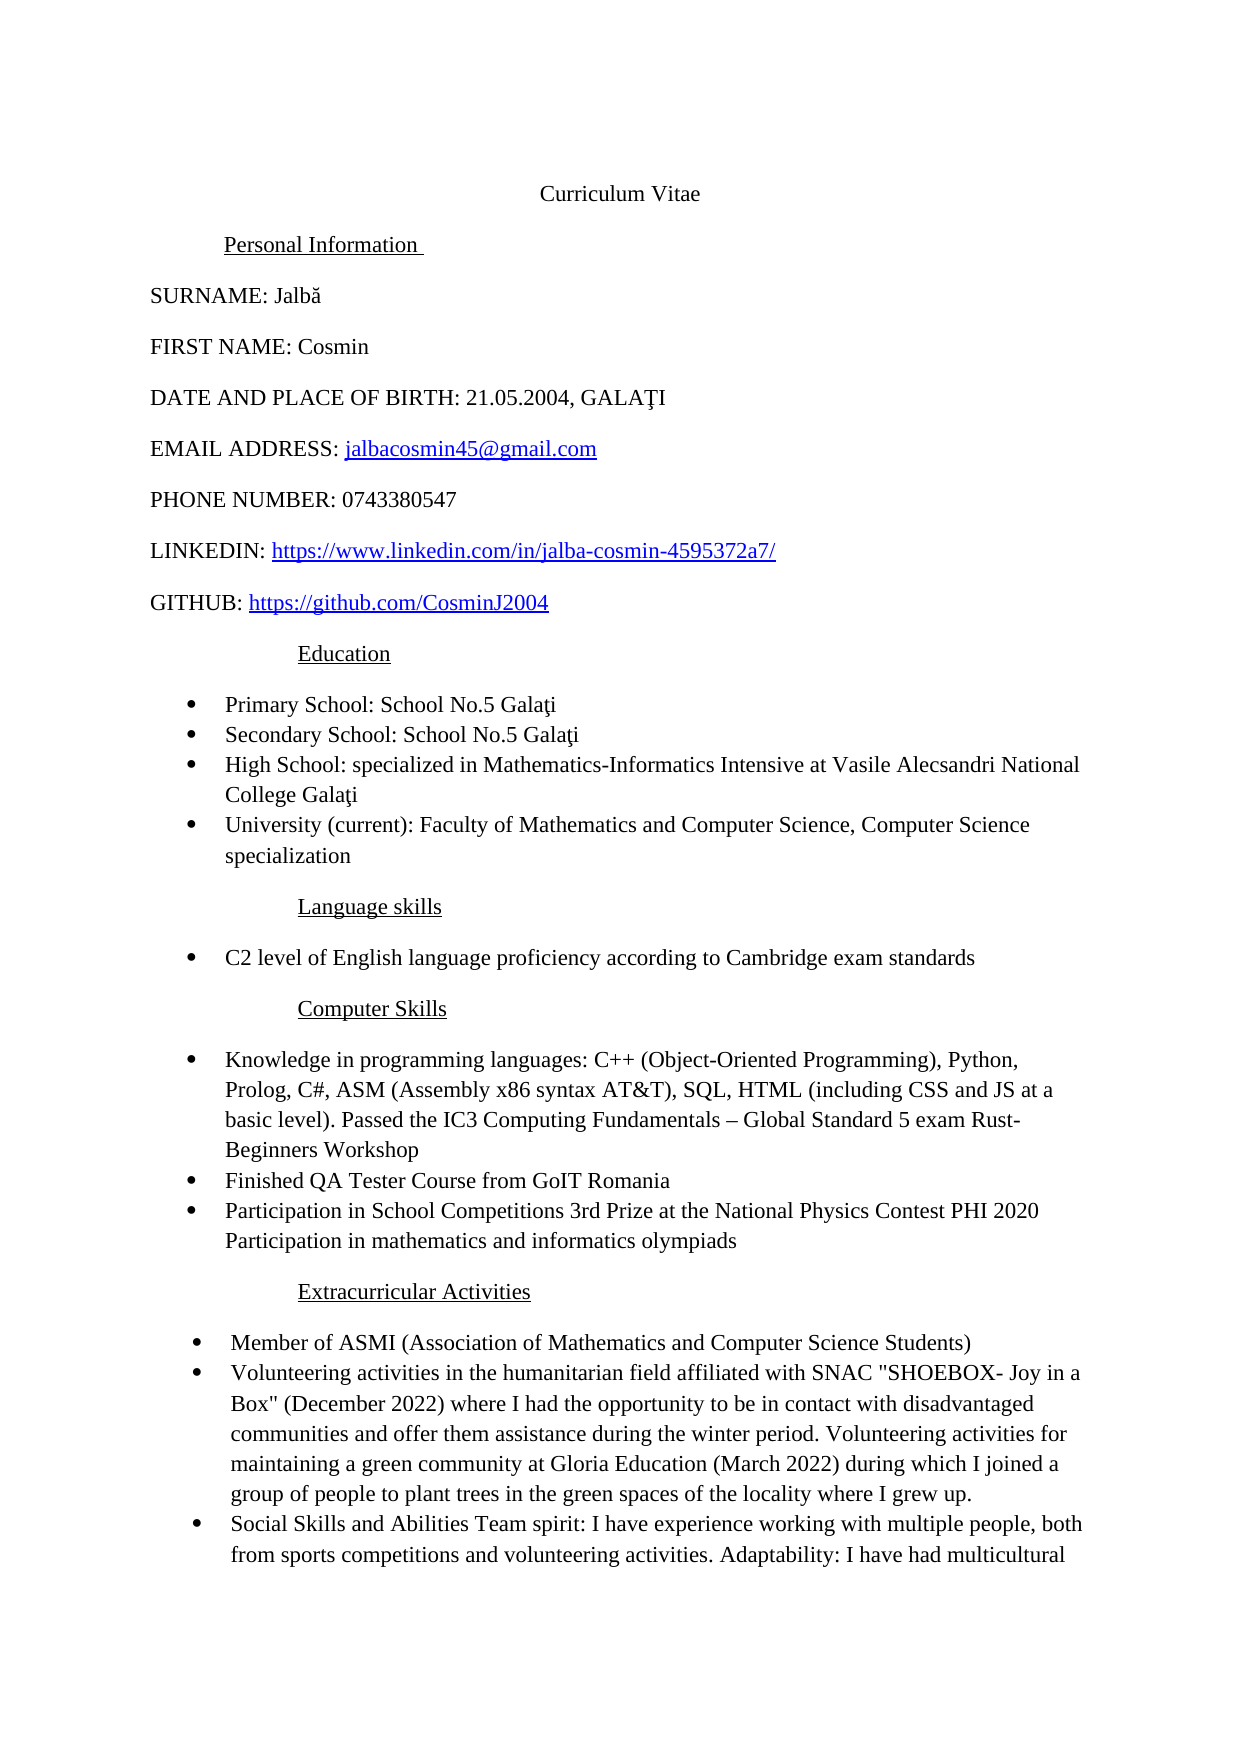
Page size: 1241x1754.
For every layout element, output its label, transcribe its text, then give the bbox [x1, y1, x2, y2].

text Computer Skills [224, 995, 1090, 1021]
list Participation in School Competitions 3rd Prize at the National Physics Contest PHI 2020 Participation in mathematics and informatics olympiads [187, 1197, 1090, 1253]
list Volunteering activities in the humanitarian field affiliated with SNAC "SHOEBOX- Joy in a Box" (December 2022) where I had the opportunity to be in contact with disadvantaged communities and offer them assistance during the winter period. Volunteering activities for maintaining a green community at Gloria Education (March 2022) during which I joined a group of people to plant trees in the green spaces of the locality where I grew up. [193, 1359, 1090, 1507]
text Extracurricular Activities [224, 1278, 1090, 1304]
text FIRST NAME: Cosmin [150, 333, 1090, 360]
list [193, 1510, 1090, 1567]
list C2 level of English language proficiency according to Cambridge exam standards [187, 944, 1090, 970]
text LINKEDIN: https://www.linkedin.com/in/jalba-cosmin-4595372a7/ [150, 537, 1090, 564]
list Secondary School: School No.5 Galaţi [187, 721, 1090, 747]
list Primary School: School No.5 Galaţi [187, 691, 1090, 717]
list University (current): Faculty of Mathematics and Computer Science, Computer Science specialization [187, 811, 1090, 868]
text Personal Information [224, 231, 1090, 258]
text Curriculum Vitae [150, 150, 1090, 207]
list Finished QA Tester Course from GoIT Romania [187, 1167, 1090, 1193]
list Member of ASMI (Association of Mathematics and Computer Science Students) [193, 1329, 1090, 1356]
text GITHUB: https://github.com/CosminJ2004 [150, 588, 1090, 615]
list High School: specialized in Mathematics-Informatics Intensive at Vasile Alecsandri National College Galaţi [187, 751, 1090, 808]
list Knowledge in programming languages: C++ (Object-Oriented Programming), Python, Prolog, C#, ASM (Assembly x86 syntax AT&T), SQL, HTML (including CSS and JS at a basic level). Passed the IC3 Computing Fundamentals – Global Standard 5 exam Rust-Beginners Workshop [187, 1046, 1090, 1163]
text PHONE NUMBER: 0743380547 [150, 486, 1090, 513]
text DATE AND PLACE OF BIRTH: 21.05.2004, GALAŢI [150, 384, 1090, 411]
text EMAIL ADDRESS: jalbacosmin45@gmail.com [150, 435, 1090, 462]
text SURNAME: Jalbă [150, 282, 1090, 309]
text Education [224, 639, 1090, 666]
text Language skills [224, 893, 1090, 919]
